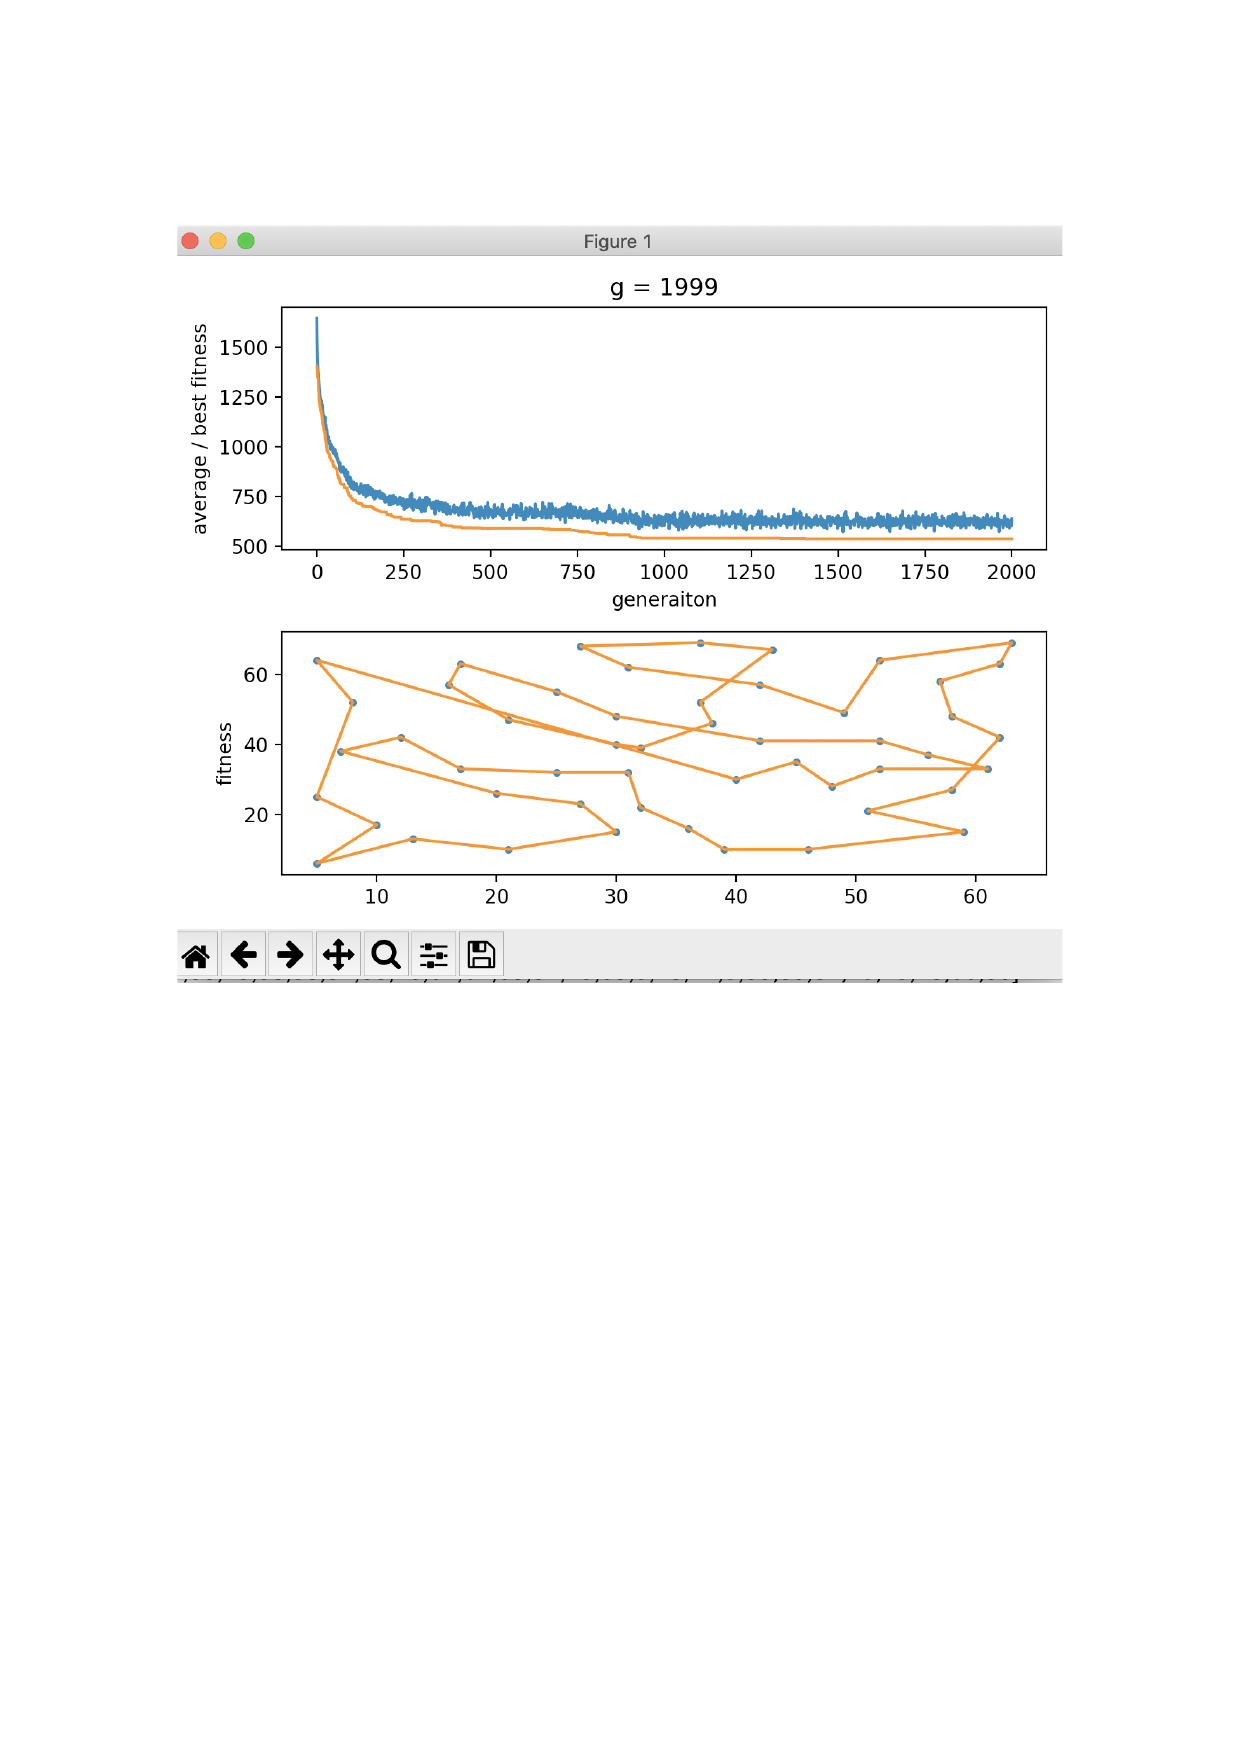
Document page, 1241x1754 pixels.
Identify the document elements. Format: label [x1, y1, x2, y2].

picture [177, 225, 1063, 983]
